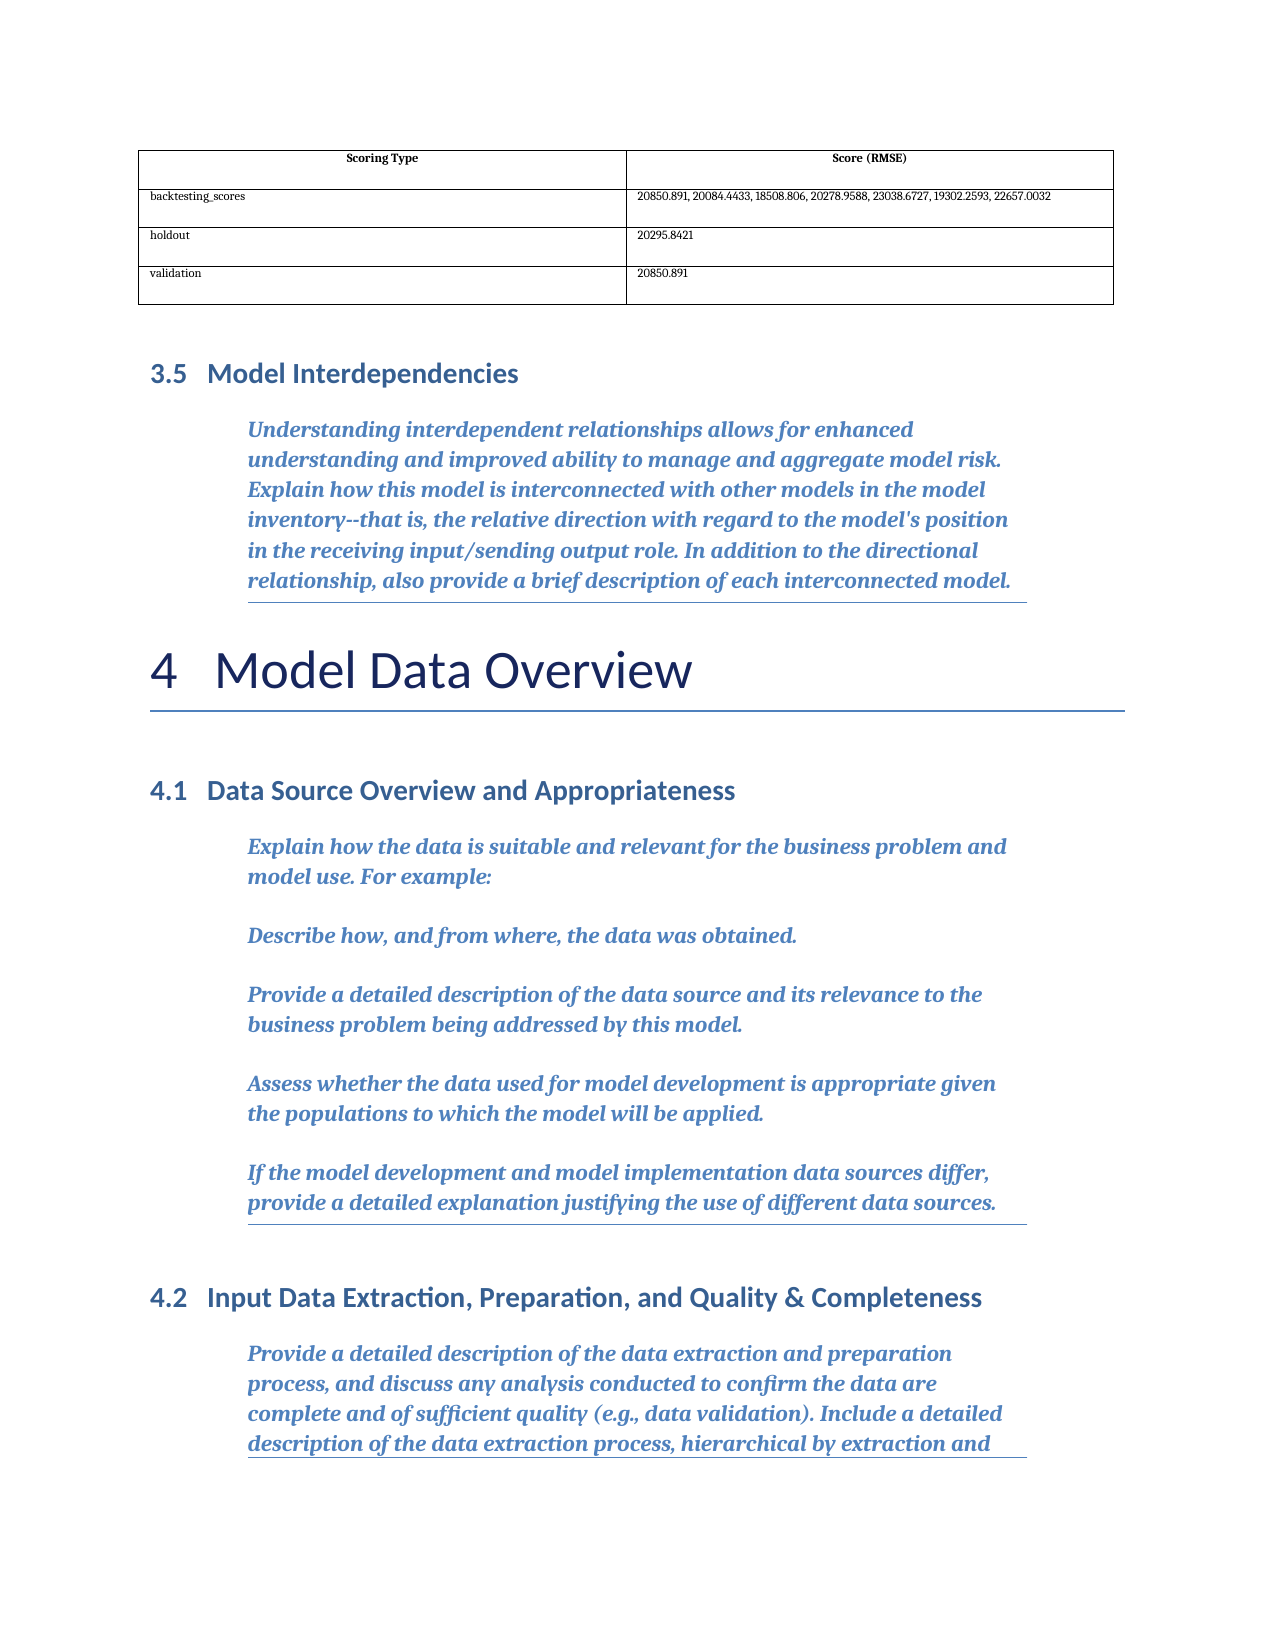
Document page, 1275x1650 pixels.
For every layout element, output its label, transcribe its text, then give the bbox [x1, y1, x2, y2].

subtitle 4.1 Data Source Overview and Appropriateness [150, 772, 1125, 807]
text If the model development and model implementation data sources differ, provide a detailed explanation justifying the use of different data sources. [247, 1159, 1027, 1225]
table_cell 20295.8421 [627, 228, 1113, 266]
table_cell holdout [139, 228, 626, 266]
table_header Score (RMSE) [627, 151, 1113, 188]
text Assess whether the data used for model development is appropriate given the populations to which the model will be applied. [247, 1070, 1027, 1127]
table_cell 20850.891 [627, 267, 1113, 304]
text Provide a detailed description of the data source and its relevance to the business problem being addressed by this model. [247, 981, 1027, 1038]
subtitle 4.2 Input Data Extraction, Preparation, and Quality & Completeness [150, 1279, 1125, 1314]
table_cell backtesting_scores [139, 190, 626, 227]
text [247, 1341, 1027, 1458]
text Explain how the data is suitable and relevant for the business problem and model use. For example: [247, 834, 1027, 890]
table_cell 20850.891, 20084.4433, 18508.806, 20278.9588, 23038.6727, 19302.2593, 22657.0032 [627, 190, 1113, 227]
table_header Scoring Type [139, 151, 626, 188]
subtitle 3.5 Model Interdependencies [150, 355, 1125, 390]
text Describe how, and from where, the data was obtained. [247, 923, 1027, 949]
title 4 Model Data Overview [150, 636, 1125, 710]
table_cell validation [139, 267, 626, 304]
text Understanding interdependent relationships allows for enhanced understanding and improved ability to manage and aggregate model risk. Explain how this model is interconnected with other models in the model inventory--that is, the relative direction with regard to the model's position in the receiving input/sending output role. In addition to the directional relationship, also provide a brief description of each interconnected model. [247, 417, 1027, 603]
